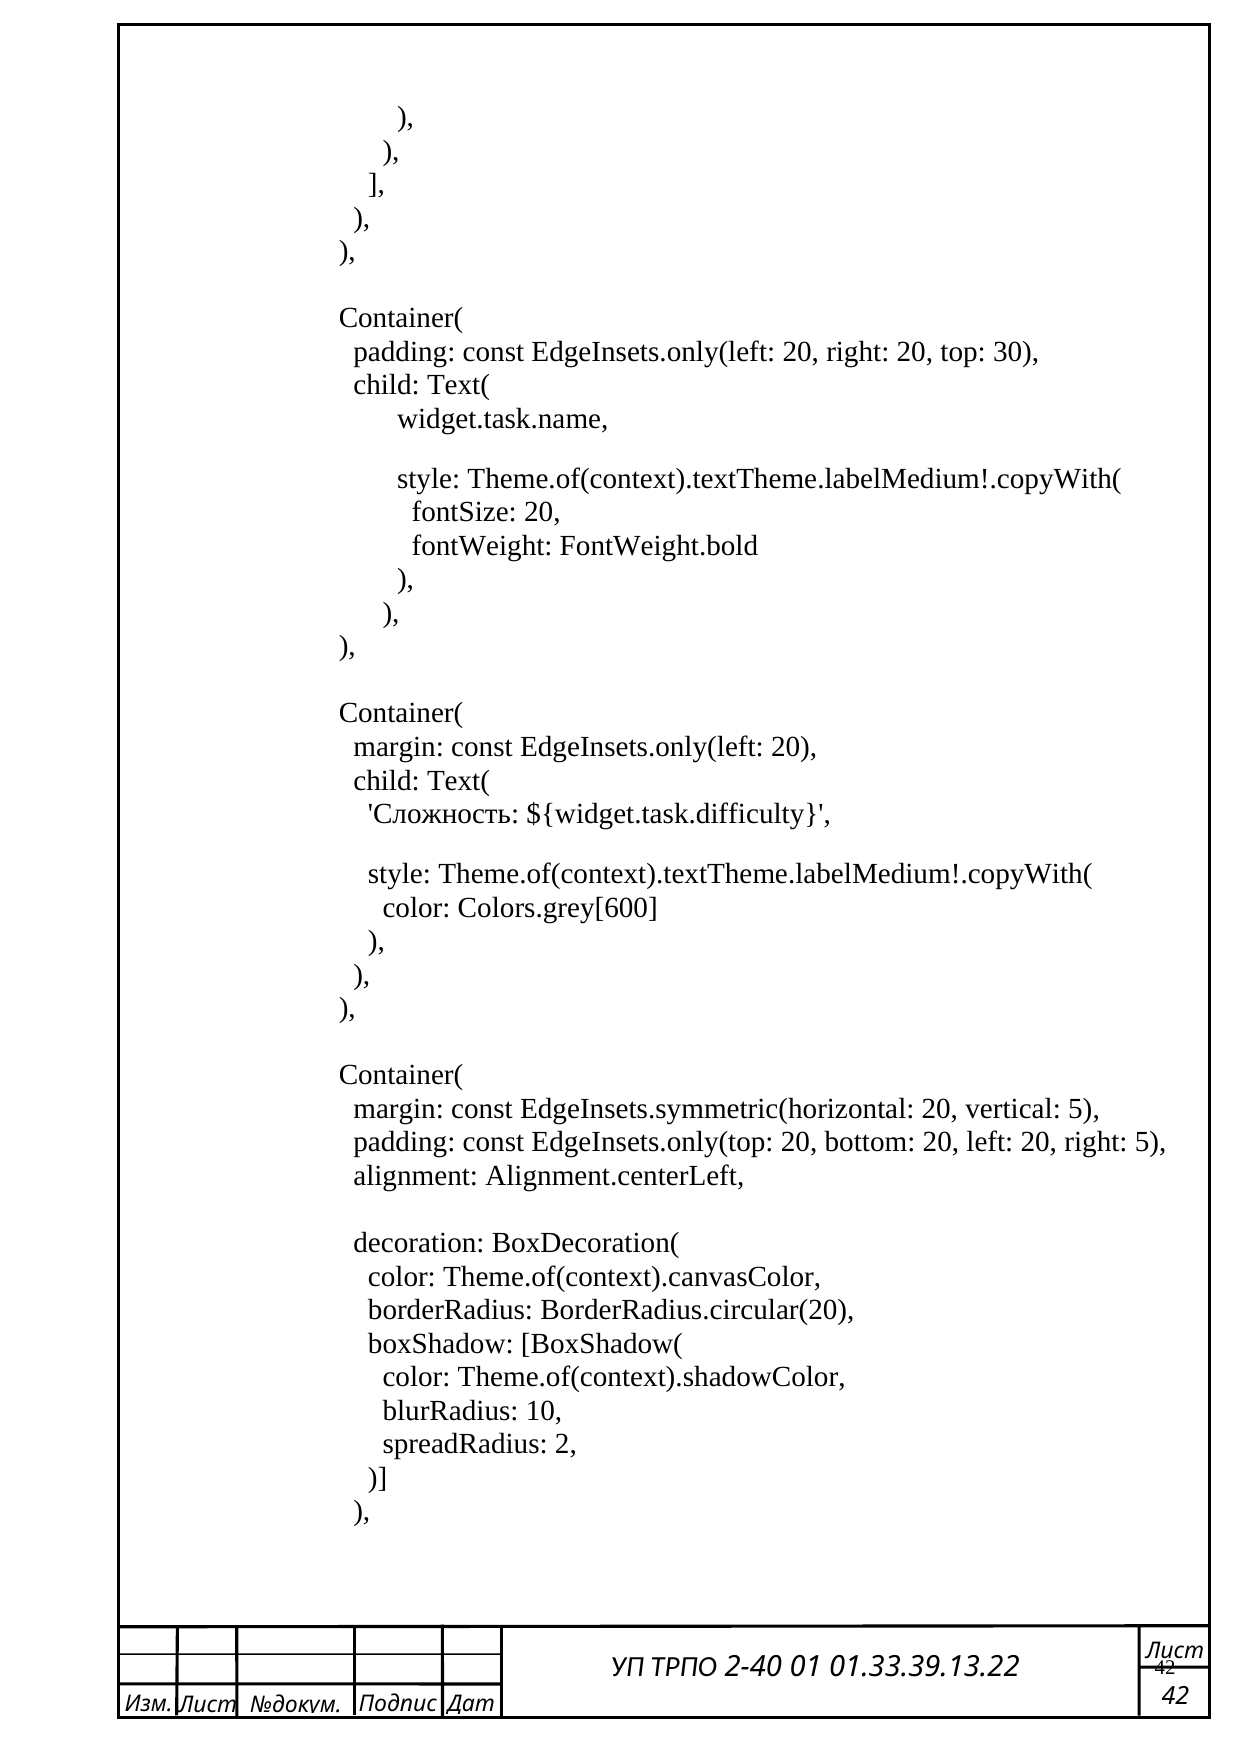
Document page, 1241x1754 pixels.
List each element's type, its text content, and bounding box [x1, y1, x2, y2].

text ), [236, 957, 1175, 990]
text child: Text( [236, 367, 1175, 401]
text child: Text( [236, 763, 1175, 796]
text alignment: Alignment.centerLeft, [236, 1158, 1175, 1192]
text ], [236, 166, 1175, 200]
text ), [236, 990, 1175, 1024]
text ), [236, 561, 1175, 595]
text style: Theme.of(context).textTheme.labelMedium!.copyWith( [236, 856, 1175, 890]
text Container( [236, 1057, 1175, 1091]
text Container( [236, 696, 1175, 729]
text margin: const EdgeInsets.symmetric(horizontal: 20, vertical: 5), [236, 1091, 1175, 1124]
text spreadRadius: 2, [236, 1426, 1175, 1460]
text blurRadius: 10, [236, 1393, 1175, 1426]
text Container( [236, 300, 1175, 334]
text ), [236, 595, 1175, 628]
text ), [236, 233, 1175, 267]
text borderRadius: BorderRadius.circular(20), [236, 1292, 1175, 1326]
text 'Сложность: ${widget.task.difficulty}', [236, 796, 1175, 830]
text color: Colors.grey[600] [236, 890, 1175, 923]
text decoration: BoxDecoration( [236, 1225, 1175, 1259]
text ), [236, 923, 1175, 957]
text fontSize: 20, [236, 494, 1175, 528]
text color: Theme.of(context).canvasColor, [236, 1259, 1175, 1292]
text style: Theme.of(context).textTheme.labelMedium!.copyWith( [236, 461, 1175, 494]
text fontWeight: FontWeight.bold [236, 528, 1175, 561]
text ), [236, 133, 1175, 166]
text ), [236, 99, 1175, 133]
text widget.task.name, [236, 401, 1175, 434]
text )] [236, 1460, 1175, 1493]
text ), [236, 628, 1175, 662]
text ), [236, 200, 1175, 233]
text margin: const EdgeInsets.only(left: 20), [236, 729, 1175, 763]
text color: Theme.of(context).shadowColor, [236, 1359, 1175, 1393]
text padding: const EdgeInsets.only(left: 20, right: 20, top: 30), [236, 334, 1175, 367]
text padding: const EdgeInsets.only(top: 20, bottom: 20, left: 20, right: 5), [236, 1124, 1175, 1158]
text boxShadow: [BoxShadow( [236, 1326, 1175, 1359]
text ), [236, 1493, 1175, 1527]
